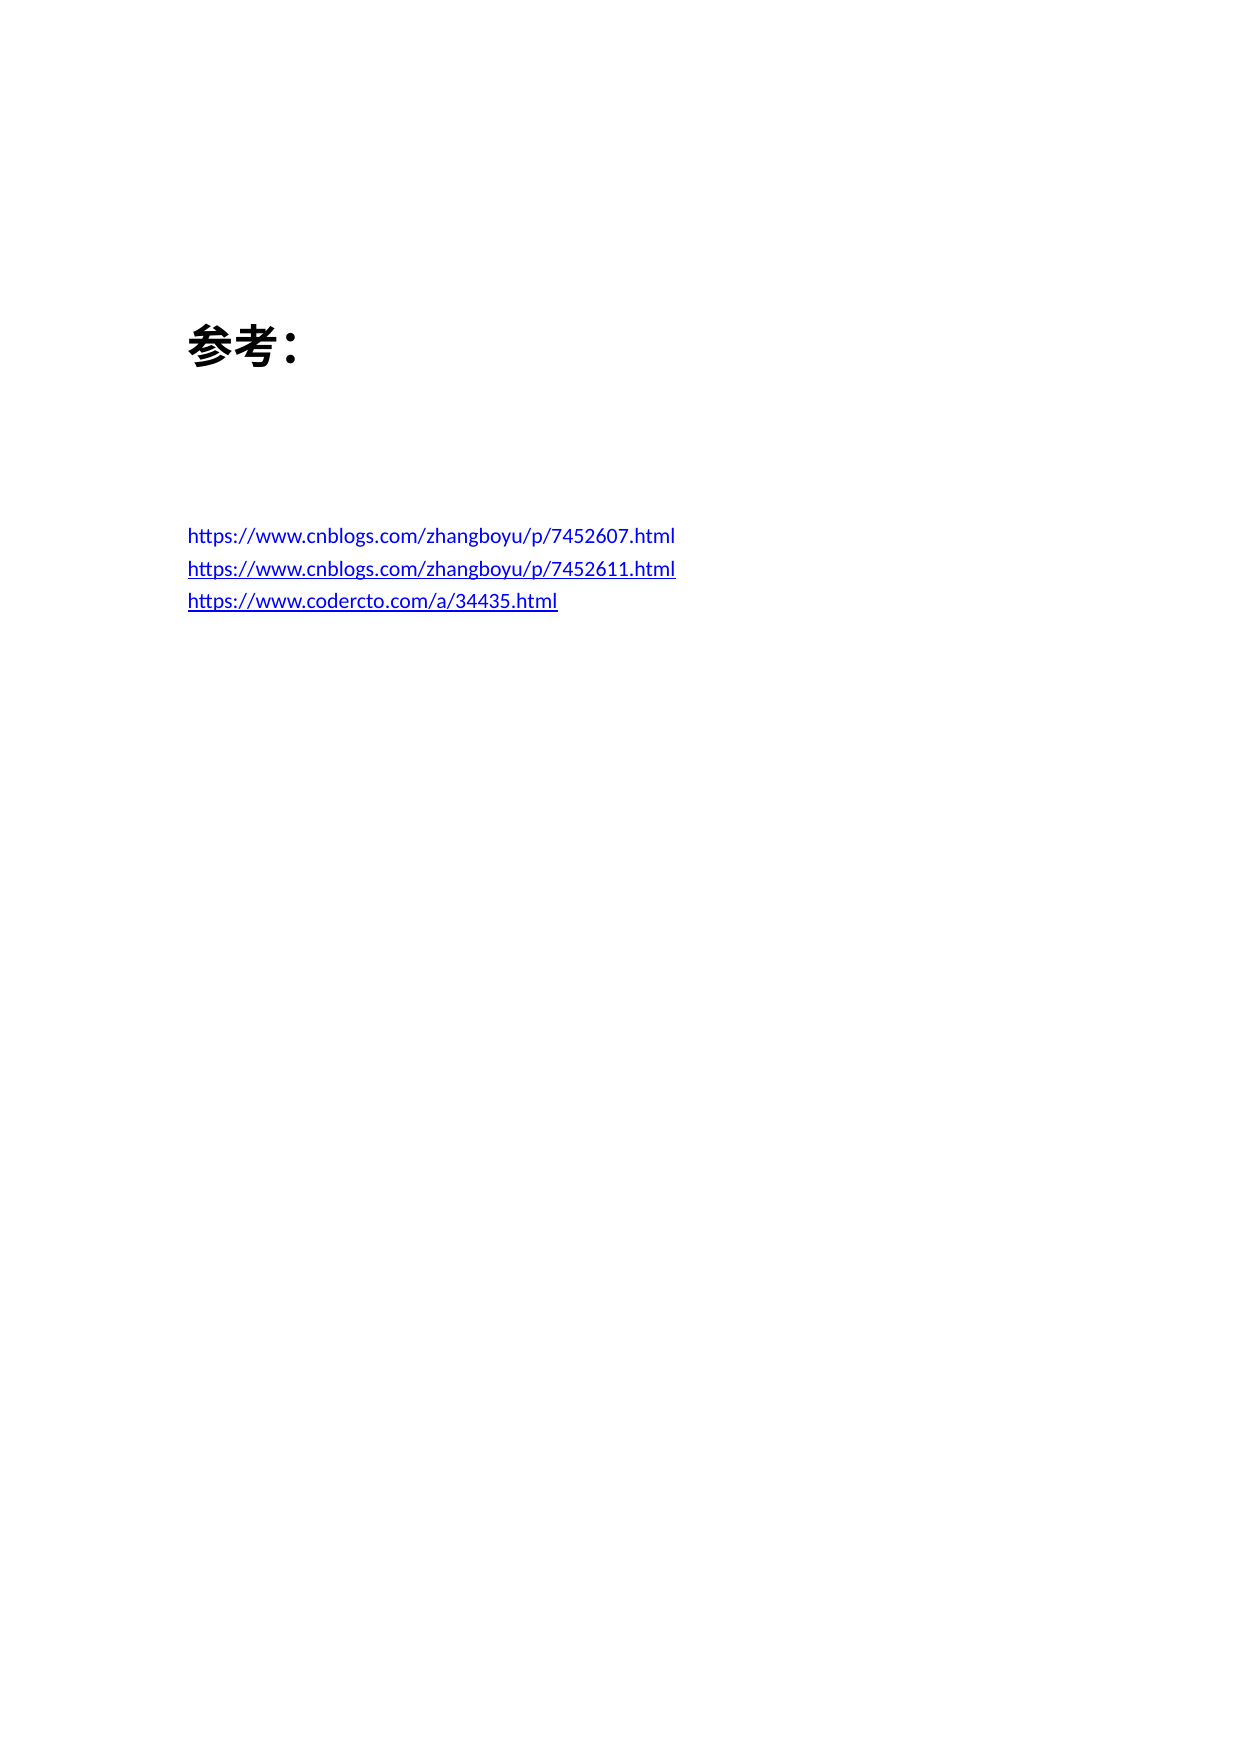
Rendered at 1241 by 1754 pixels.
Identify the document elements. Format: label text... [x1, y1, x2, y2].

text https://www.cnblogs.com/zhangboyu/p/7452607.html [187, 519, 1053, 552]
text https://www.cnblogs.com/zhangboyu/p/7452611.html [187, 552, 1053, 584]
subtitle 参考： [187, 295, 1053, 392]
text https://www.codercto.com/a/34435.html [187, 584, 1053, 617]
